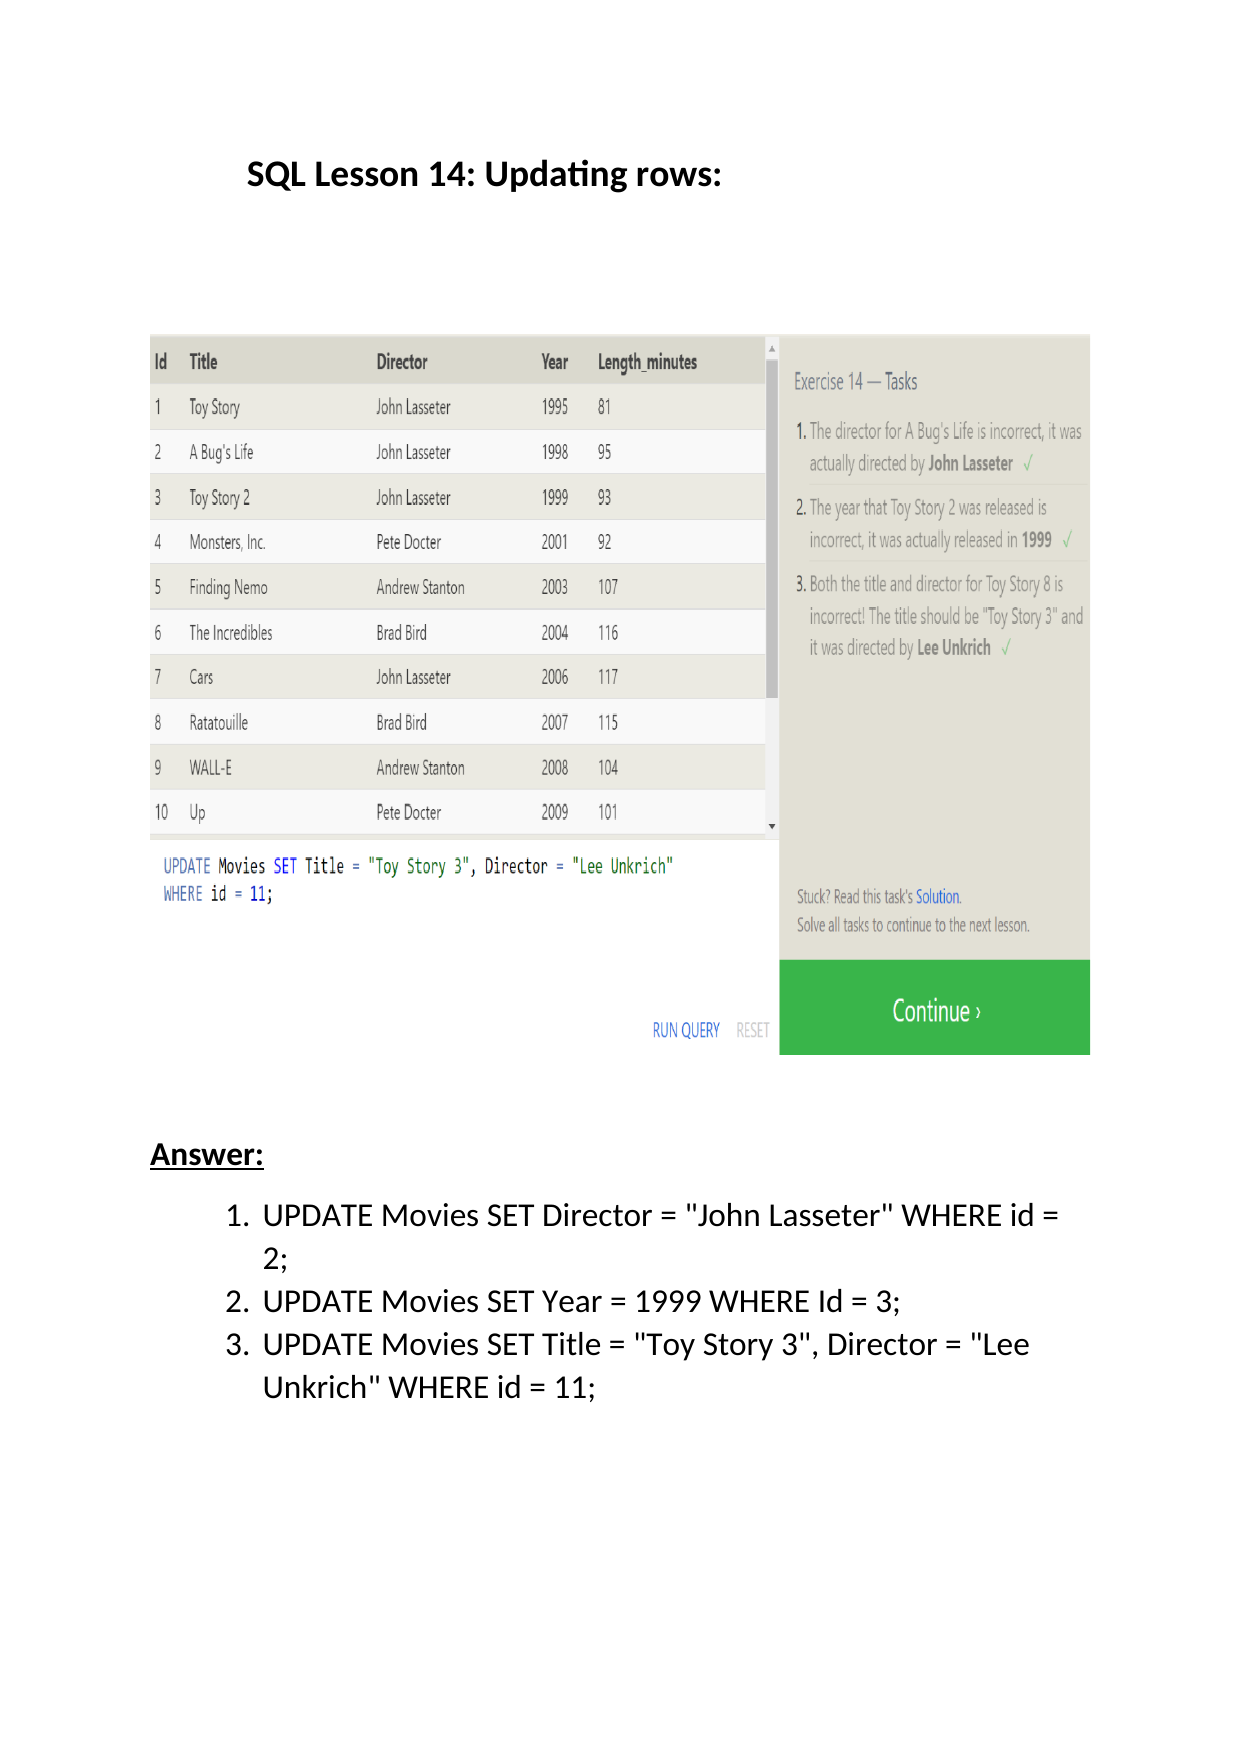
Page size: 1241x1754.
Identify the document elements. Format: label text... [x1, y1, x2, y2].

picture [150, 334, 1091, 1055]
list SQL Lesson 14: Updating rows: [247, 150, 1090, 196]
list UPDATE Movies SET Director = "John Lasseter" WHERE id = 2; [225, 1194, 1090, 1278]
list UPDATE Movies SET Title = "Toy Story 3", Director = "Lee Unkrich" WHERE id = 11; [225, 1323, 1090, 1407]
text Answer: [150, 1133, 1090, 1174]
list UPDATE Movies SET Year = 1999 WHERE Id = 3; [225, 1280, 1090, 1321]
